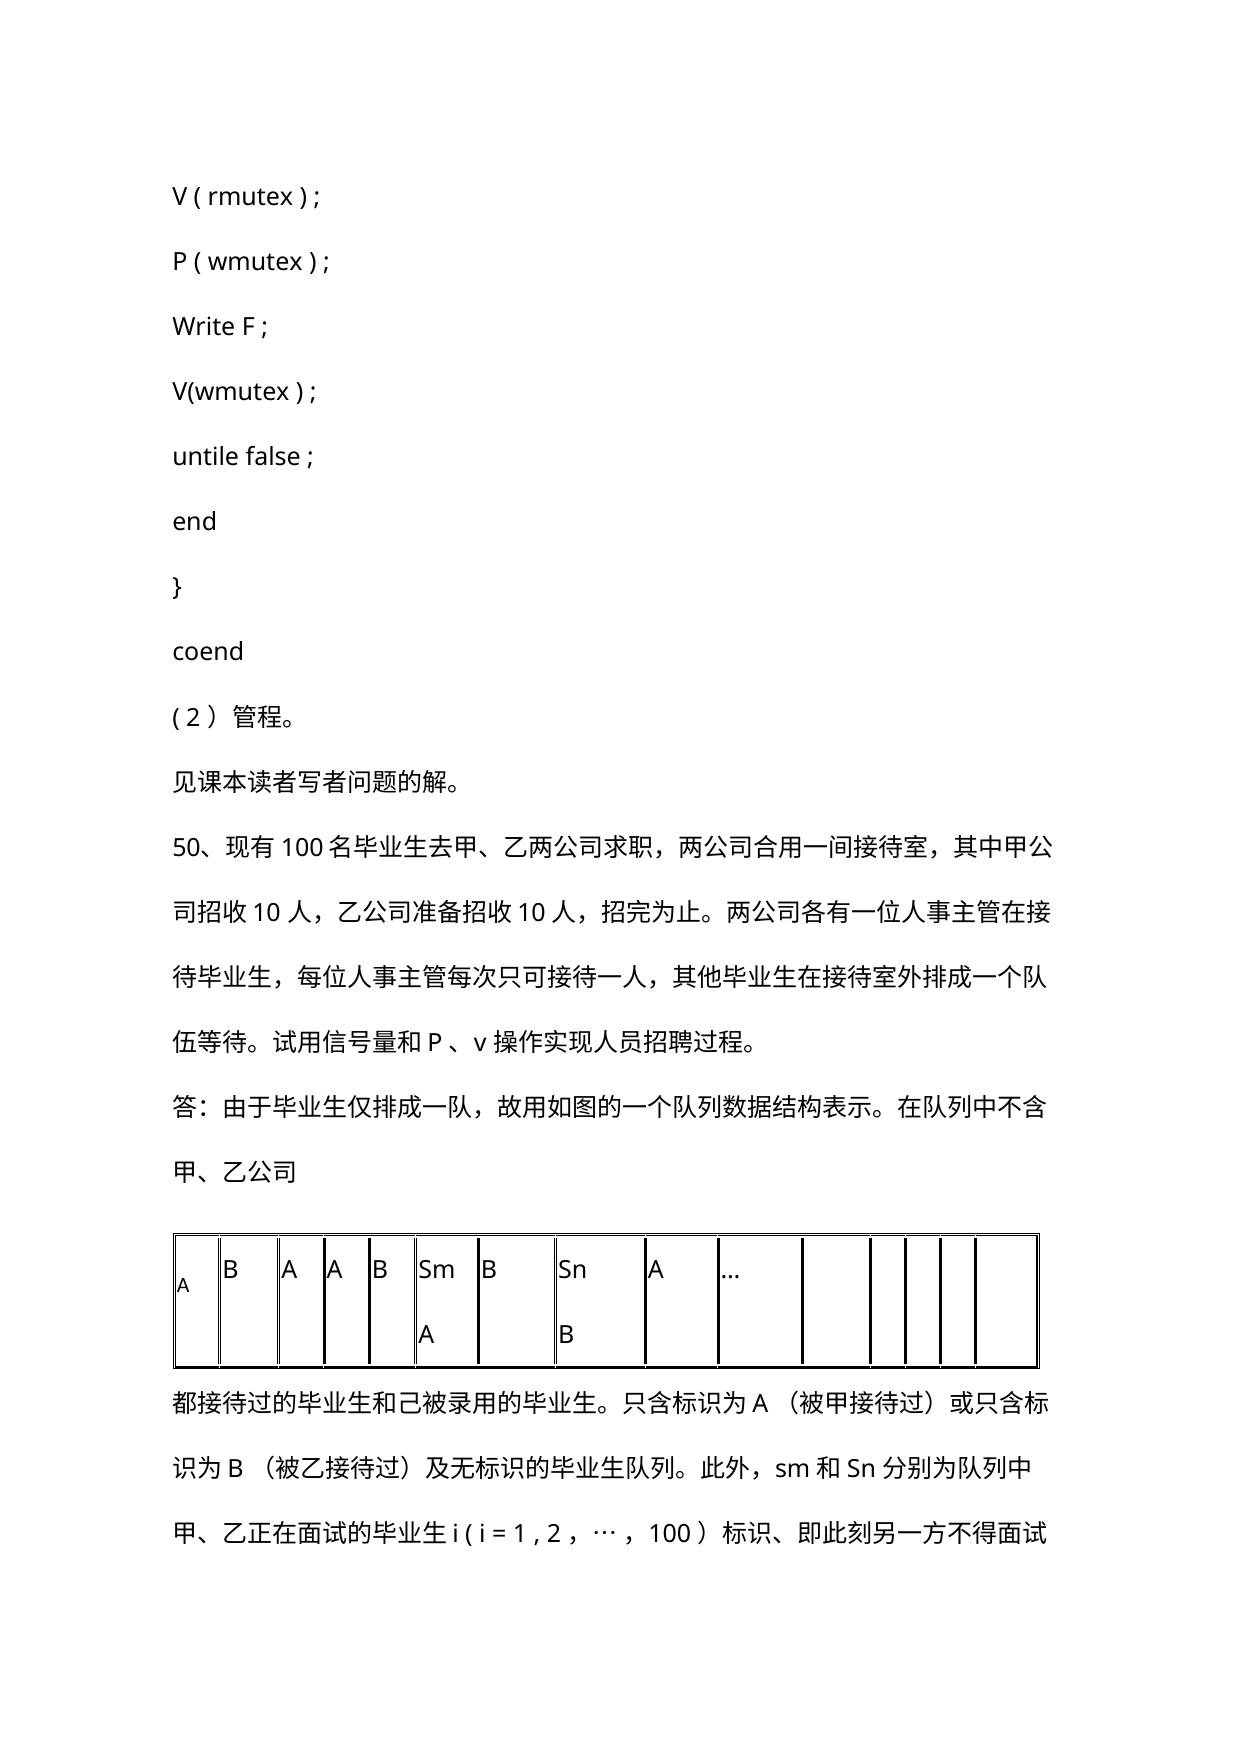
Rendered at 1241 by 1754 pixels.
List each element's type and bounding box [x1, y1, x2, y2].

table_cell [170, 162, 1070, 1566]
